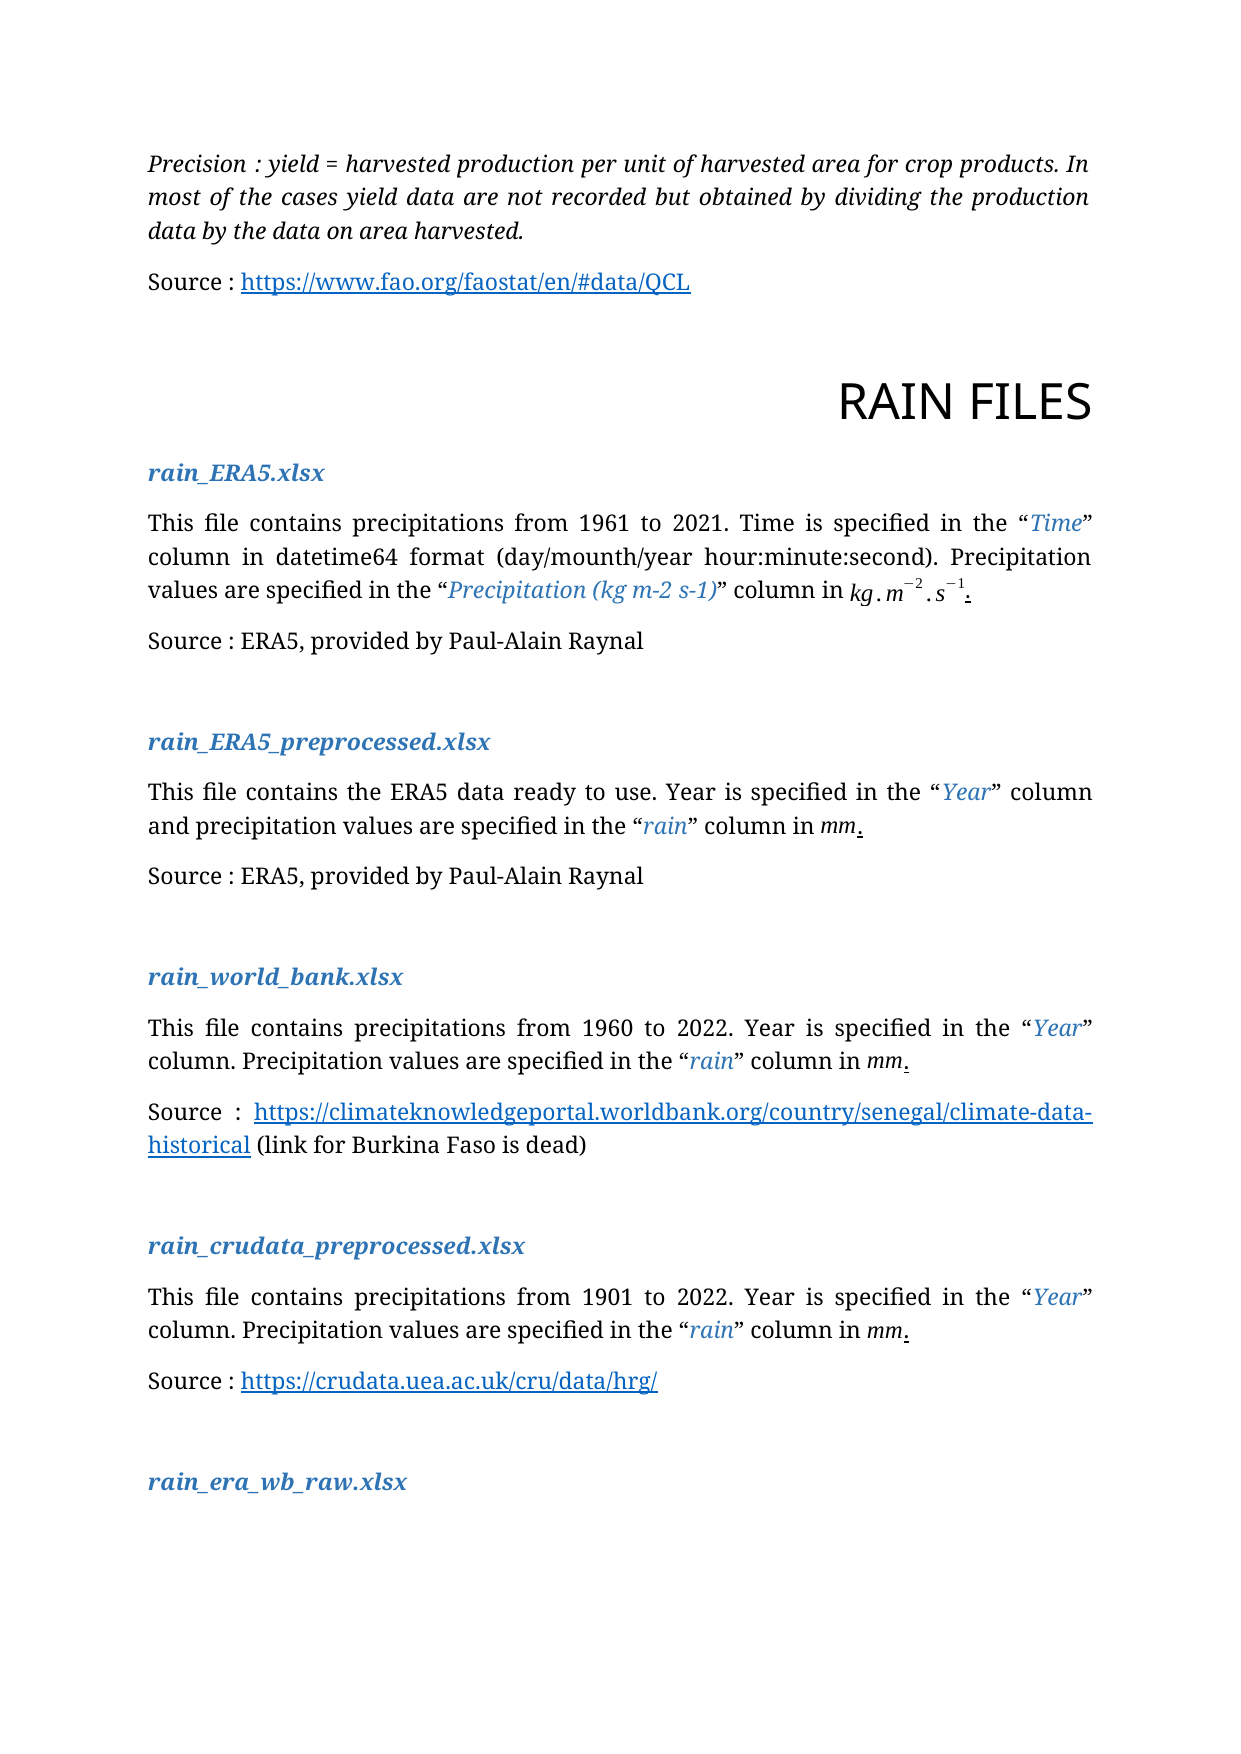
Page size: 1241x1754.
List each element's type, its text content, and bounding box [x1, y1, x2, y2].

text rain_world_bank.xlsx [148, 961, 1093, 992]
text Source : https://crudata.uea.ac.uk/cru/data/hrg/ [148, 1365, 1093, 1396]
text This file contains precipitations from 1901 to 2022. Year is specified in the “Year” column. Precipitation values are specified in the “rain” column in . [148, 1281, 1093, 1346]
text Source : https://climateknowledgeportal.worldbank.org/country/senegal/climate-data-historical (link for Burkina Faso is dead) [148, 1096, 1093, 1161]
text Source : ERA5, provided by Paul-Alain Raynal [148, 860, 1093, 892]
text RAIN FILES [148, 366, 1093, 434]
text rain_ERA5.xlsx [148, 457, 1093, 488]
text rain_crudata_preprocessed.xlsx [148, 1230, 1093, 1262]
text Precision : yield = harvested production per unit of harvested area for crop products. In most of the cases yield data are not recorded but obtained by dividing the production data by the data on area harvested. [148, 148, 1093, 246]
text Source : https://www.fao.org/faostat/en/#data/QCL [148, 266, 1093, 297]
text rain_ERA5_preprocessed.xlsx [148, 726, 1093, 757]
text This file contains precipitations from 1961 to 2021. Time is specified in the “Time” column in datetime64 format (day/mounth/year hour:minute:second). Precipitation values are specified in the “Precipitation (kg m-2 s-1)” column in . [148, 507, 1093, 606]
text rain_era_wb_raw.xlsx [148, 1466, 1093, 1497]
text This file contains the ERA5 data ready to use. Year is specified in the “Year” column and precipitation values are specified in the “rain” column in . [148, 776, 1093, 841]
text This file contains precipitations from 1960 to 2022. Year is specified in the “Year” column. Precipitation values are specified in the “rain” column in . [148, 1012, 1093, 1077]
text Source : ERA5, provided by Paul-Alain Raynal [148, 625, 1093, 656]
